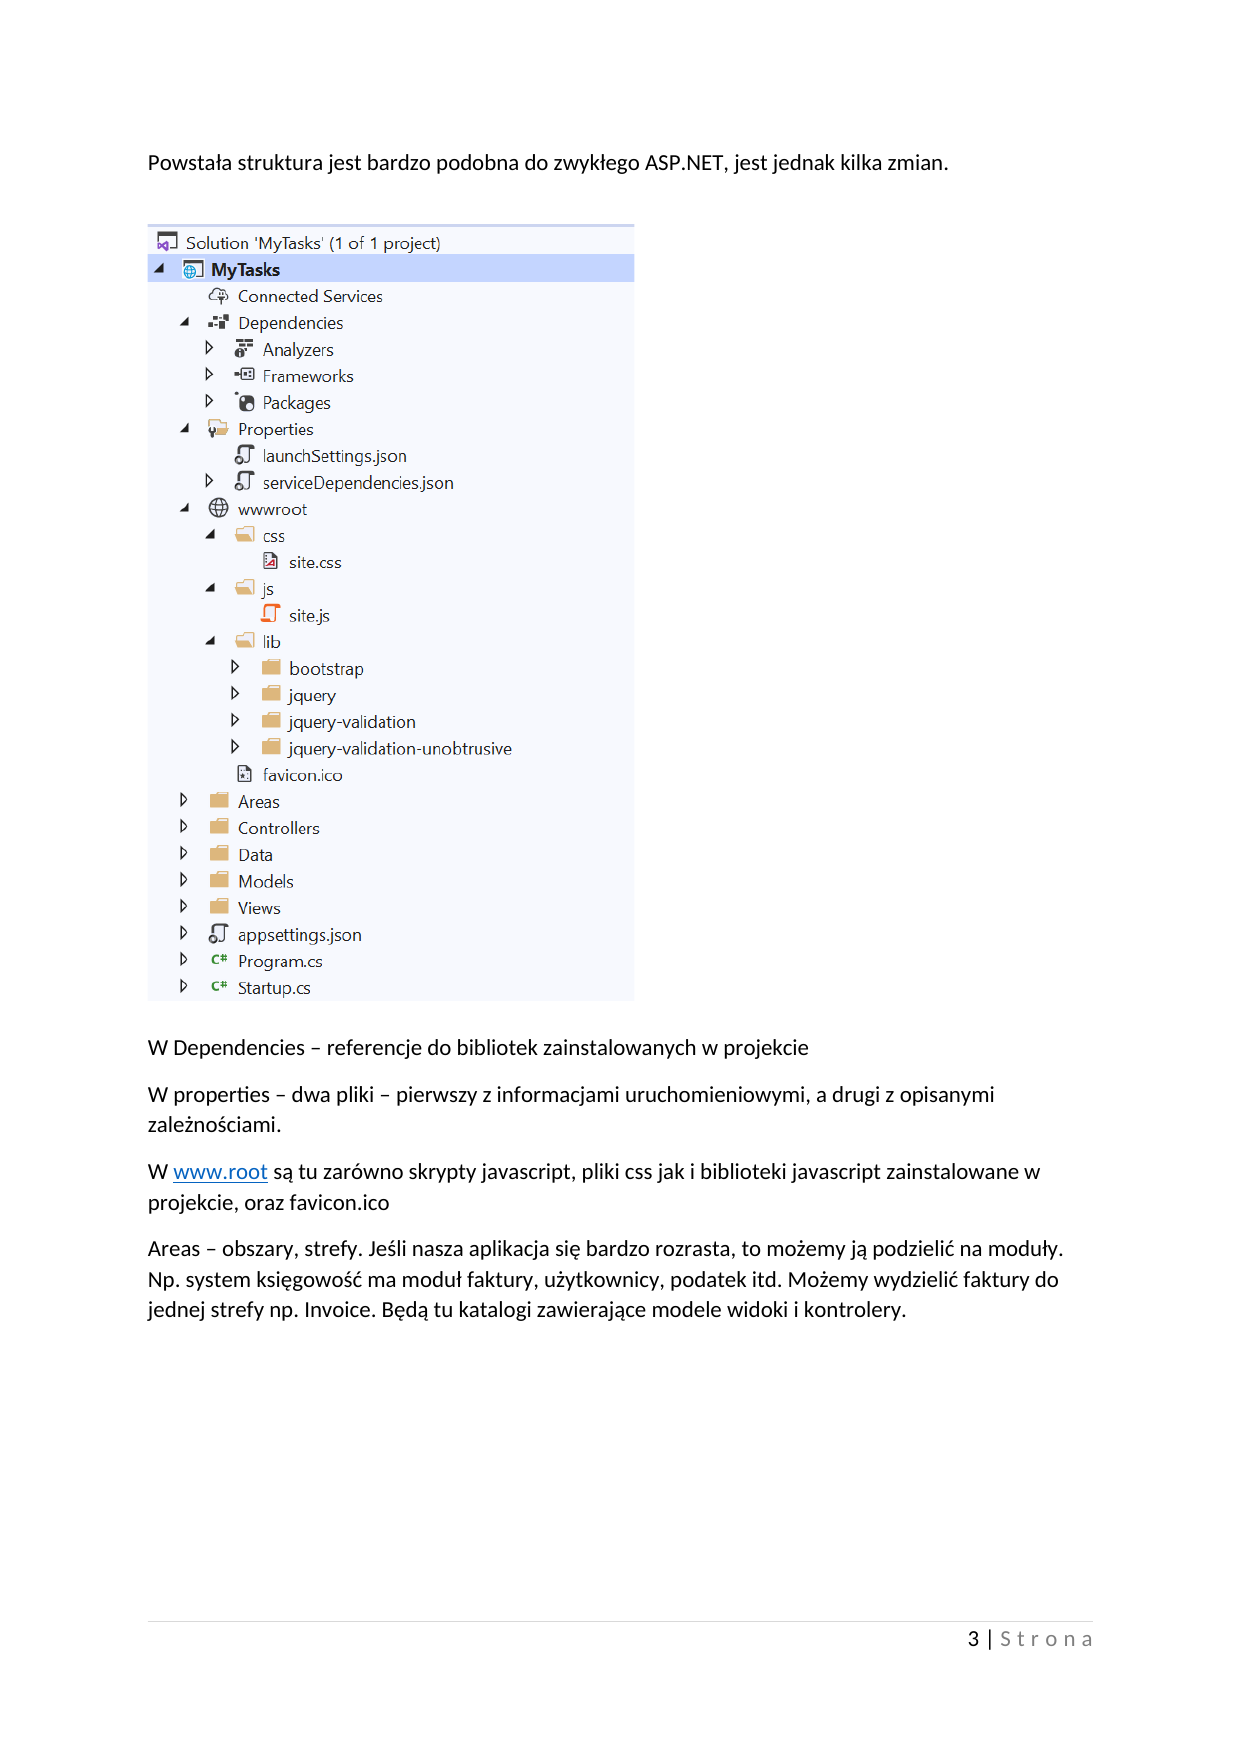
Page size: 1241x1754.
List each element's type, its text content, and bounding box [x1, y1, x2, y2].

picture [147, 224, 635, 1001]
text W properties – dwa pliki – pierwszy z informacjami uruchomieniowymi, a drugi z opisanymi zależnościami. [148, 1080, 1093, 1138]
text Powstała struktura jest bardzo podobna do zwykłego ASP.NET, jest jednak kilka zmian. [148, 148, 1093, 206]
text Areas – obszary, strefy. Jeśli nasza aplikacja się bardzo rozrasta, to możemy ją podzielić na moduły. Np. system księgowość ma moduł faktury, użytkownicy, podatek itd. Możemy wydzielić faktury do jednej strefy np. Invoice. Będą tu katalogi zawierające modele widoki i kontrolery. [148, 1234, 1093, 1323]
text W www.root są tu zarówno skrypty javascript, pliki css jak i biblioteki javascript zainstalowane w projekcie, oraz favicon.ico [148, 1157, 1093, 1216]
